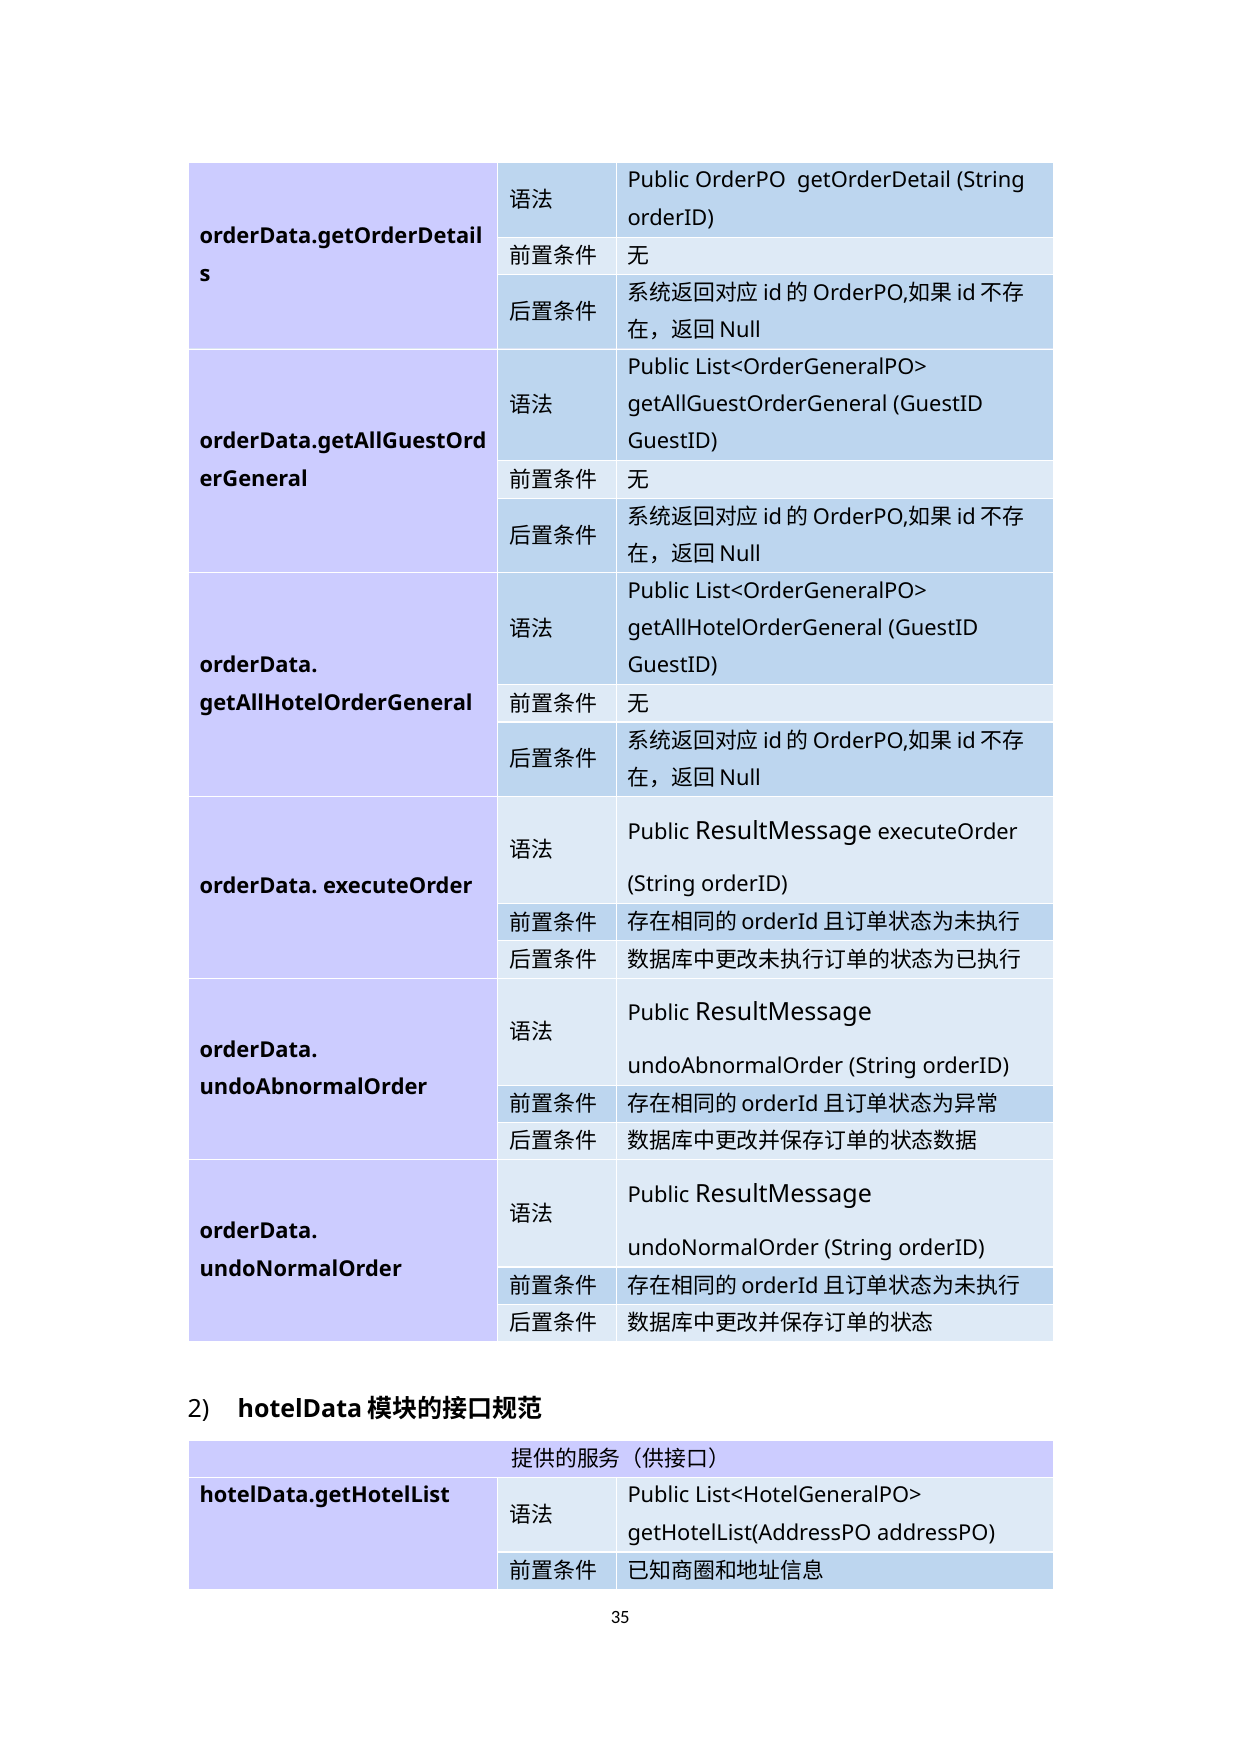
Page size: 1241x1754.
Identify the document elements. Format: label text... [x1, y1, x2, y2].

table_cell 前置条件 [498, 1268, 616, 1304]
table_cell 数据库中更改并保存订单的状态 [617, 1305, 1053, 1341]
table_cell orderData.getAllGuestOrderGeneral [189, 350, 497, 572]
table_cell 存在相同的orderId且订单状态为异常 [617, 1086, 1053, 1122]
table_cell 数据库中更改未执行订单的状态为已执行 [617, 941, 1053, 978]
table_cell 前置条件 [498, 1086, 616, 1122]
table_cell 语法 [498, 1160, 616, 1266]
table_cell 后置条件 [498, 723, 616, 796]
table_cell orderData.getOrderDetails [189, 163, 497, 348]
table_cell 后置条件 [498, 1123, 616, 1159]
table_cell Public List<HotelGeneralPO> getHotelList(AddressPO addressPO) [617, 1478, 1053, 1551]
table_cell 系统返回对应id的OrderPO,如果id不存在，返回Null [617, 275, 1053, 348]
table_cell Public List<OrderGeneralPO> getAllHotelOrderGeneral (GuestID GuestID) [617, 573, 1053, 684]
table_cell hotelData.getHotelList [189, 1478, 497, 1589]
table_cell 后置条件 [498, 275, 616, 348]
table_cell 语法 [498, 350, 616, 460]
table_header 提供的服务（供接口） [189, 1441, 1053, 1477]
table_cell 无 [617, 238, 1053, 274]
table_cell Public ResultMessage executeOrder (String orderID) [617, 797, 1053, 903]
table_cell 后置条件 [498, 499, 616, 572]
table_cell orderData. executeOrder [189, 797, 497, 978]
table_cell 数据库中更改并保存订单的状态数据 [617, 1123, 1053, 1159]
table_cell Public ResultMessage undoNormalOrder (String orderID) [617, 1160, 1053, 1266]
table_cell 无 [617, 685, 1053, 721]
table_cell 系统返回对应id的OrderPO,如果id不存在，返回Null [617, 723, 1053, 796]
table_cell Public List<OrderGeneralPO> getAllGuestOrderGeneral (GuestID GuestID) [617, 350, 1053, 460]
table_cell orderData. undoAbnormalOrder [189, 979, 497, 1159]
table_cell 存在相同的orderId且订单状态为未执行 [617, 1268, 1053, 1304]
table_cell 前置条件 [498, 685, 616, 721]
table_cell orderData. getAllHotelOrderGeneral [189, 573, 497, 796]
table_cell 前置条件 [498, 461, 616, 498]
table_cell 语法 [498, 163, 616, 237]
table_cell 系统返回对应id的OrderPO,如果id不存在，返回Null [617, 499, 1053, 572]
table_cell 语法 [498, 979, 616, 1085]
table_cell 已知商圈和地址信息 [617, 1553, 1053, 1589]
table_cell Public ResultMessage undoAbnormalOrder (String orderID) [617, 979, 1053, 1085]
table_cell 语法 [498, 1478, 616, 1551]
table_cell 存在相同的orderId且订单状态为未执行 [617, 904, 1053, 940]
table_cell 前置条件 [498, 904, 616, 940]
list hotelData模块的接口规范 [187, 1374, 1053, 1439]
table_cell 无 [617, 461, 1053, 498]
table_cell 前置条件 [498, 238, 616, 274]
table_cell 后置条件 [498, 1305, 616, 1341]
table_cell 后置条件 [498, 941, 616, 978]
table_cell 语法 [498, 797, 616, 903]
table_cell orderData. undoNormalOrder [189, 1160, 497, 1341]
table_cell Public OrderPO getOrderDetail (String orderID) [617, 163, 1053, 237]
table_cell 语法 [498, 573, 616, 684]
table_cell 前置条件 [498, 1553, 616, 1589]
